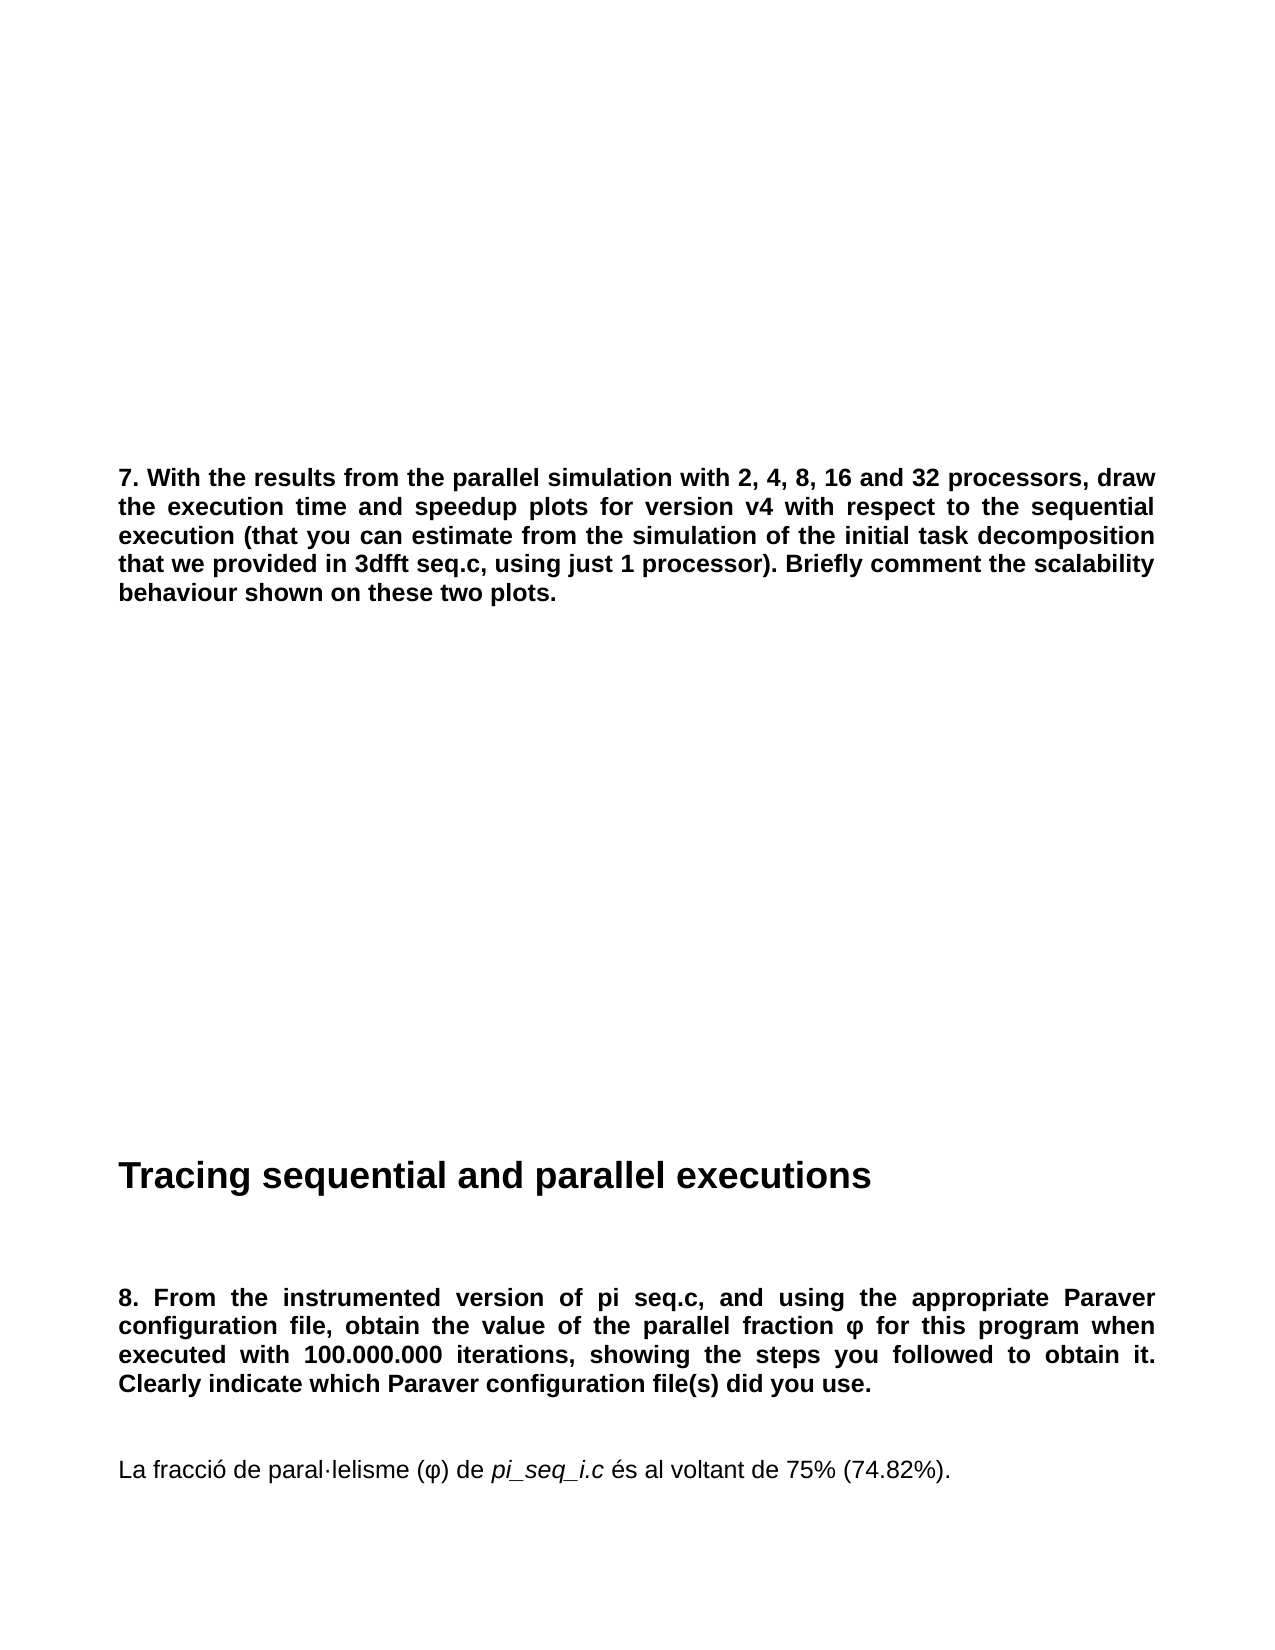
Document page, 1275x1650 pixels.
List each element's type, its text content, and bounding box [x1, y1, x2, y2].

text 8. From the instrumented version of pi seq.c, and using the appropriate Paraver configuration file, obtain the value of the parallel fraction φ for this program when executed with 100.000.000 iterations, showing the steps you followed to obtain it. Clearly indicate which Paraver configuration file(s) did you use. [118, 1282, 1157, 1397]
text Tracing sequential and parallel executions [118, 1153, 1157, 1196]
text 7. With the results from the parallel simulation with 2, 4, 8, 16 and 32 processors, draw the execution time and speedup plots for version v4 with respect to the sequential execution (that you can estimate from the simulation of the initial task decomposition that we provided in 3dfft seq.c, using just 1 processor). Briefly comment the scalability behaviour shown on these two plots. [118, 463, 1157, 607]
text La fracció de paral·lelisme (φ) de pi_seq_i.c és al voltant de 75% (74.82%). [118, 1455, 1157, 1484]
